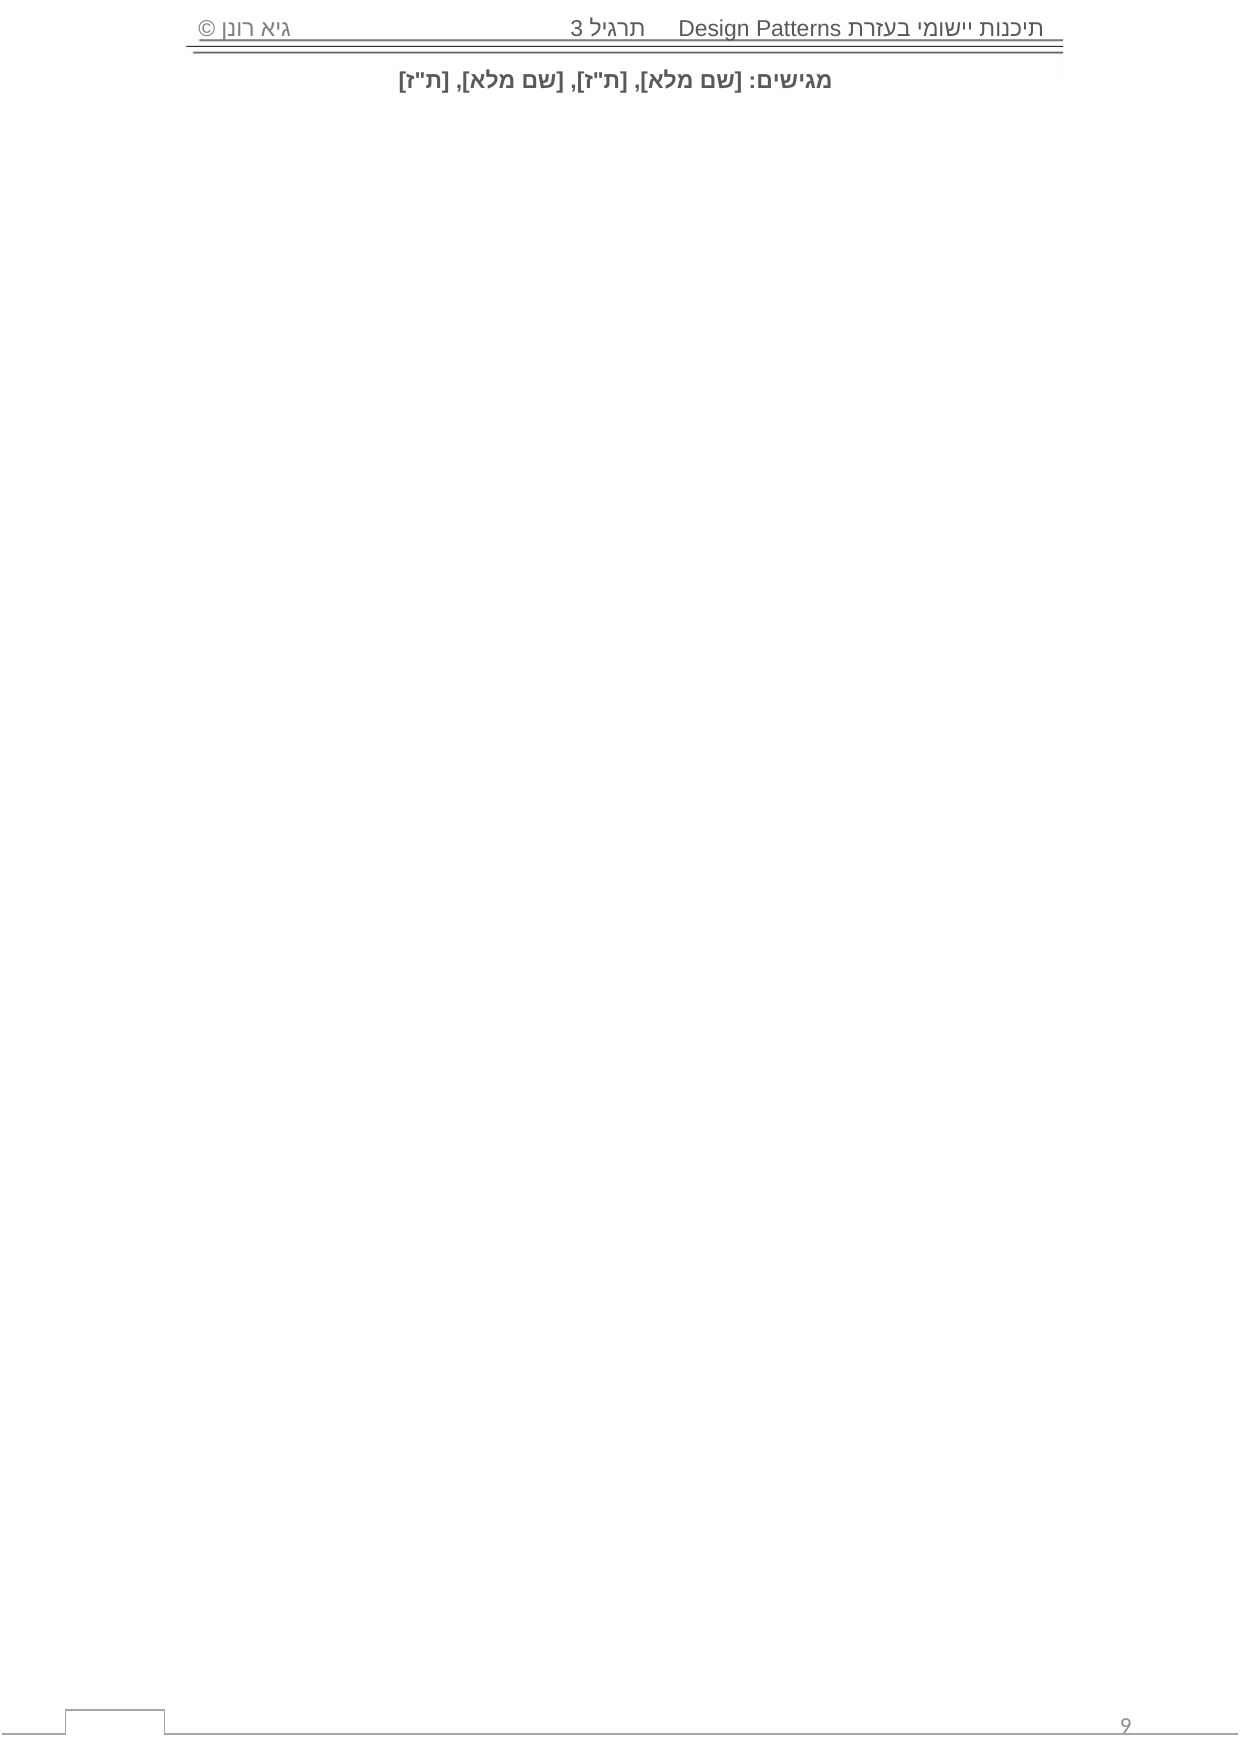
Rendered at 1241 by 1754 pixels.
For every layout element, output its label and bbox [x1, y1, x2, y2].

picture [186, 0, 1064, 104]
